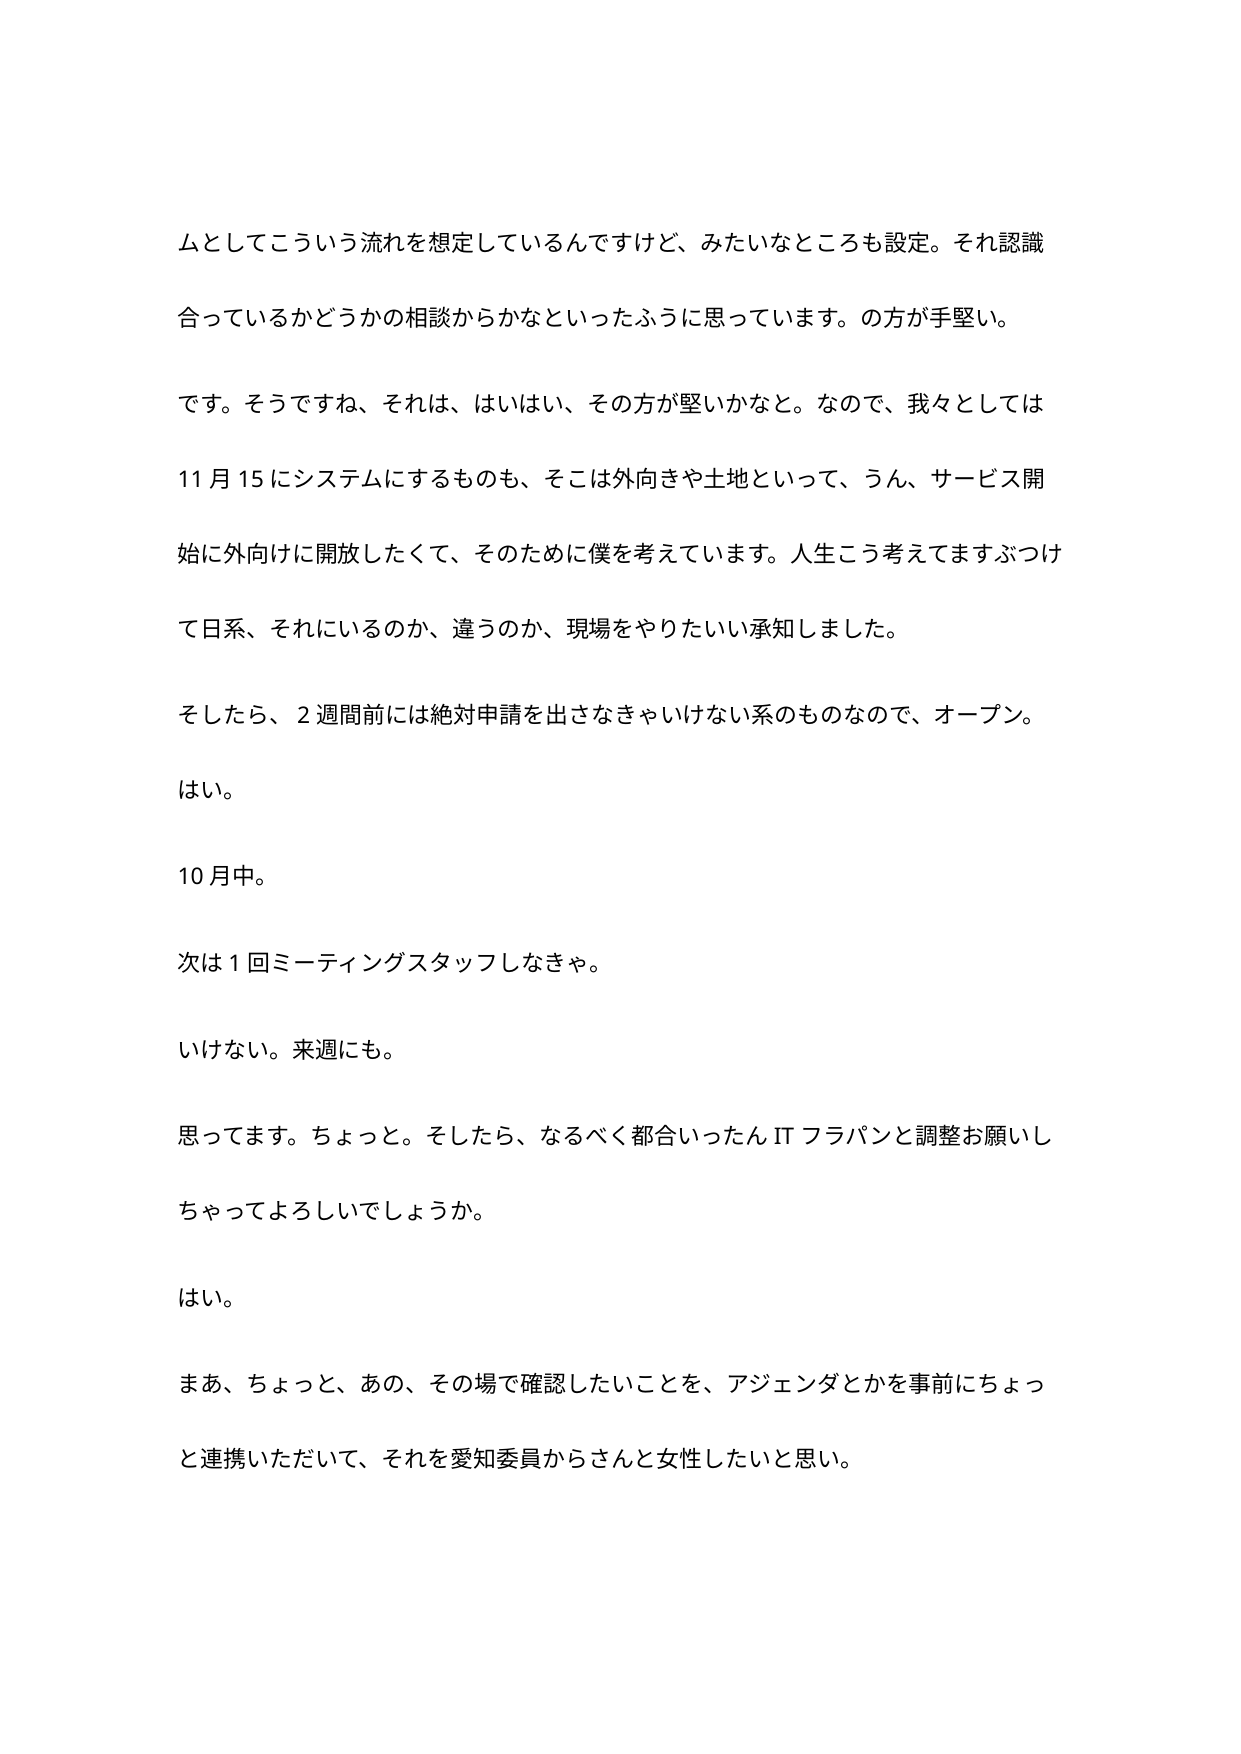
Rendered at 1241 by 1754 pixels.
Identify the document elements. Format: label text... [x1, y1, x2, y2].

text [177, 209, 1063, 349]
text 次は 1 回ミーティングスタッフしなきゃ。 [177, 929, 1063, 994]
text そしたら、 2 週間前には絶対申請を出さなきゃいけない系のものなので、オープン。はい。 [177, 681, 1063, 821]
text 10 月中。 [177, 842, 1063, 907]
text です。そうですね、それは、はいはい、その方が堅いかなと。なので、我々としては 11 月 15 にシステムにするものも、そこは外向きや土地といって、うん、サービス開始に外向けに開放したくて、そのために僕を考えています。人生こう考えてますぶつけて日系、それにいるのか、違うのか、現場をやりたいい承知しました。 [177, 371, 1063, 659]
text いけない。来週にも。 [177, 1016, 1063, 1081]
text はい。 [177, 1263, 1063, 1328]
text まあ、ちょっと、あの、その場で確認したいことを、アジェンダとかを事前にちょっと連携いただいて、それを愛知委員からさんと女性したいと思い。 [177, 1350, 1063, 1490]
text 思ってます。ちょっと。そしたら、なるべく都合いったん IT フラパンと調整お願いしちゃってよろしいでしょうか。 [177, 1102, 1063, 1242]
